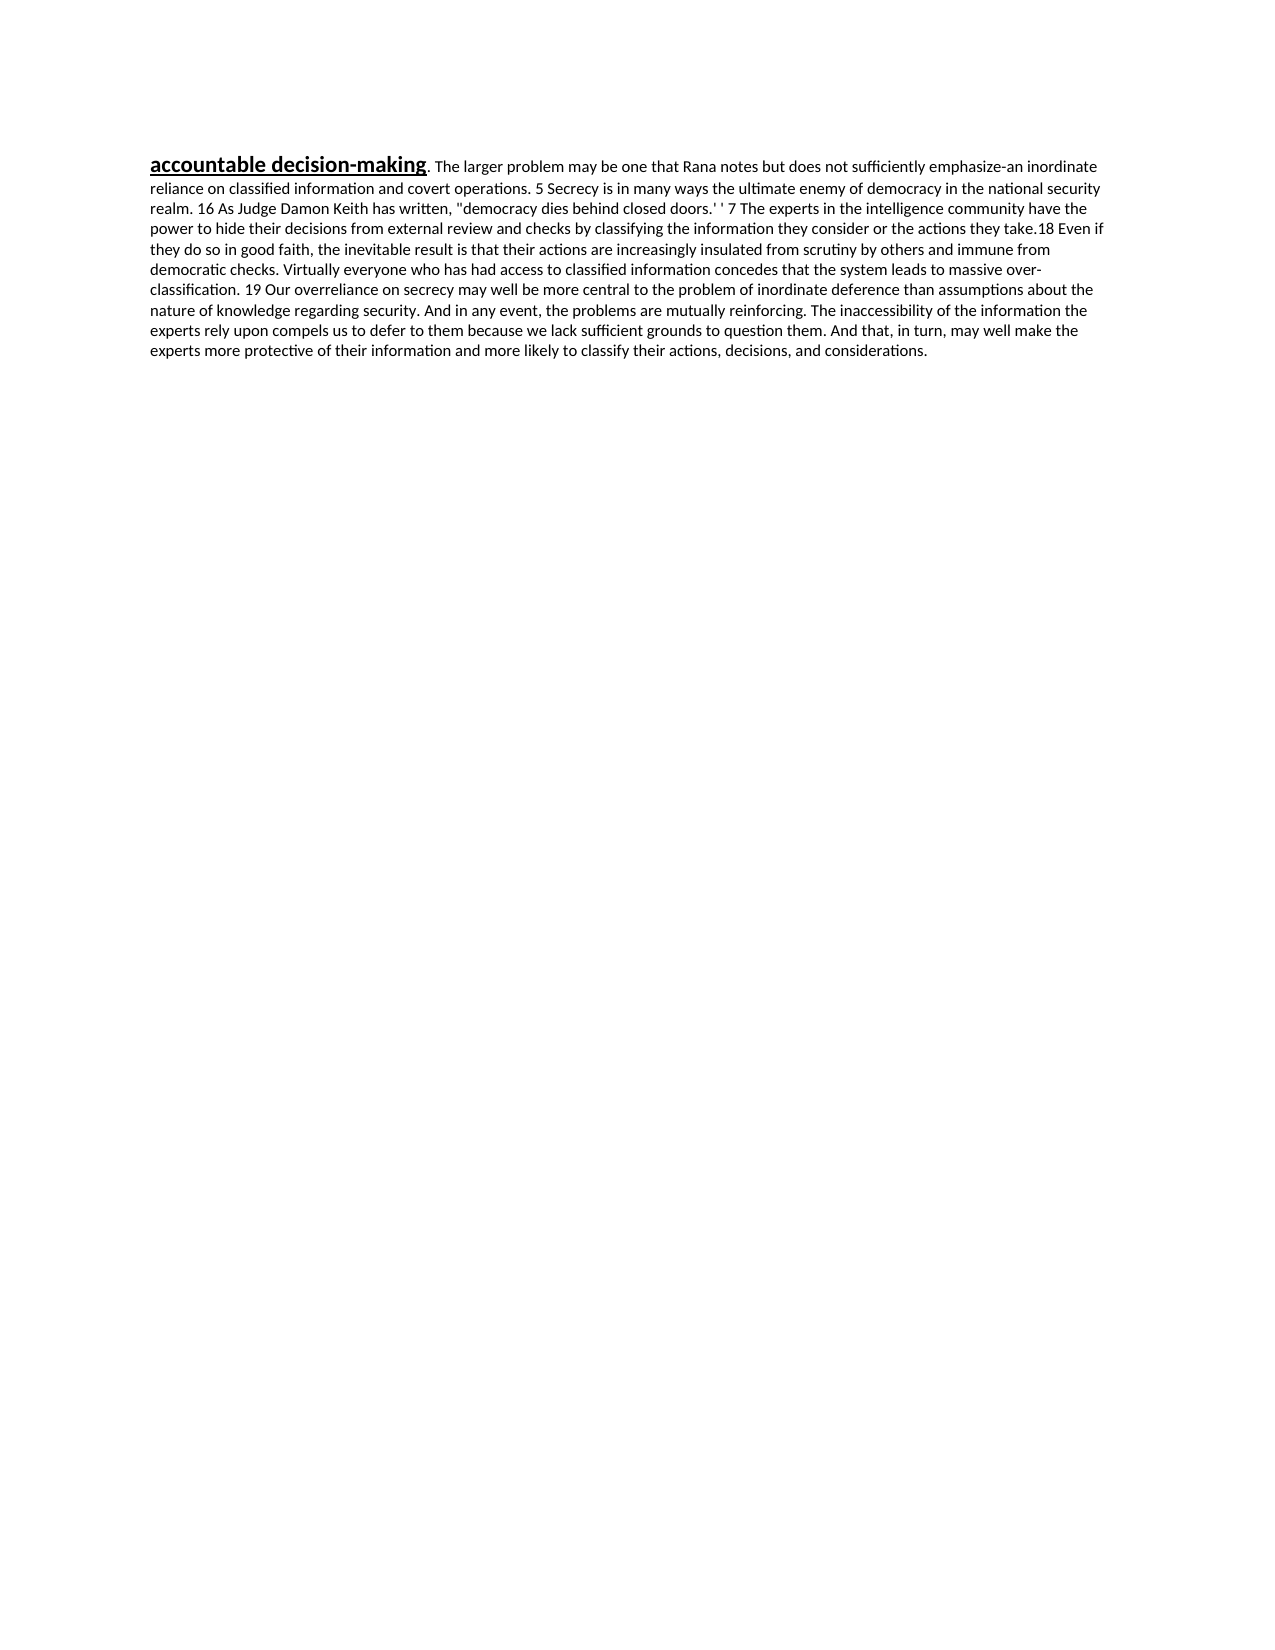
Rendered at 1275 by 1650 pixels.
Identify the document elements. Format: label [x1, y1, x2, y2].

text [150, 150, 1125, 361]
